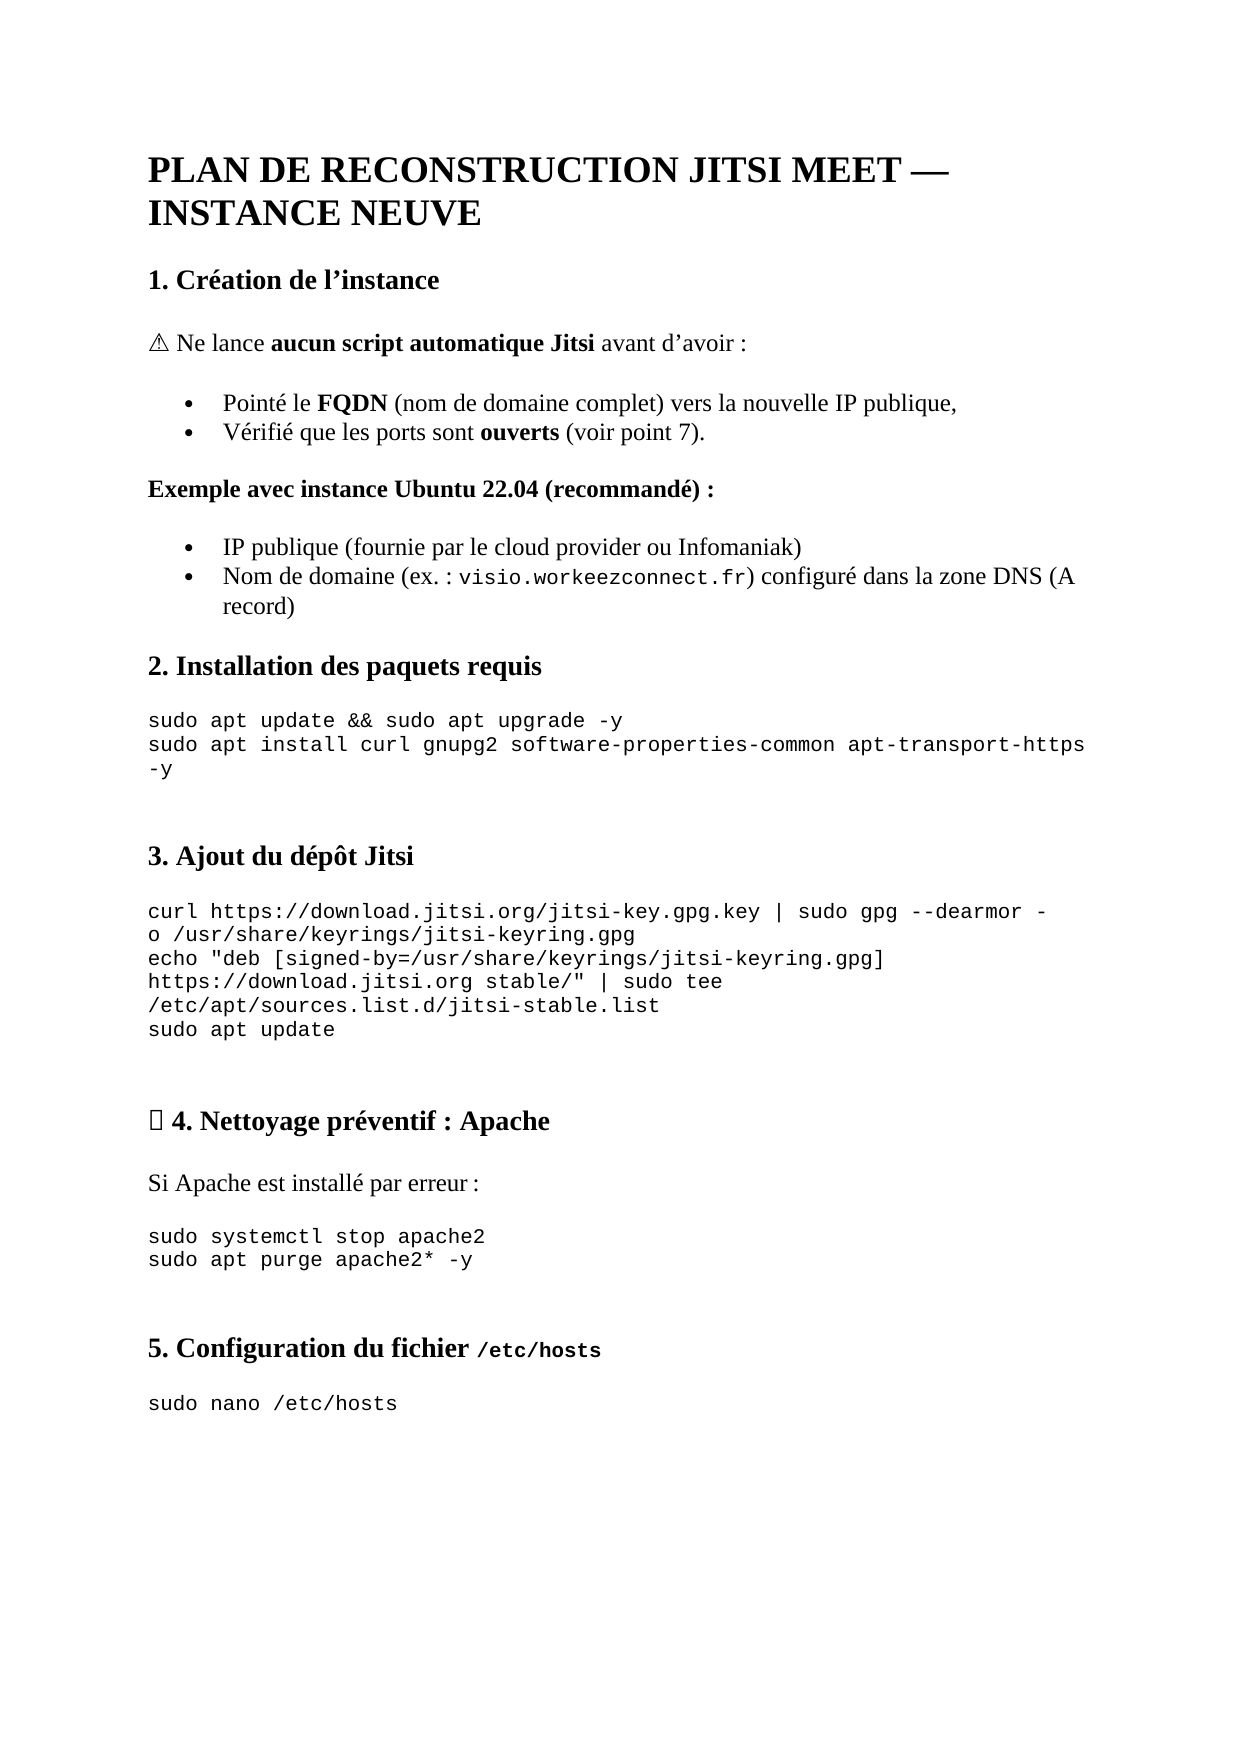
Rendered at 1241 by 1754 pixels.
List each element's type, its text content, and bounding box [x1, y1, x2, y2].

text sudo apt install curl gnupg2 software-properties-common apt-transport-https -y [148, 734, 1093, 781]
list Pointé le FQDN (nom de domaine complet) vers la nouvelle IP publique, [185, 388, 1093, 417]
text sudo apt update [148, 1019, 1093, 1042]
text Exemple avec instance Ubuntu 22.04 (recommandé) : [148, 474, 1093, 503]
list Nom de domaine (ex. : visio.workeezconnect.fr) configuré dans la zone DNS (A record) [185, 561, 1093, 619]
text sudo apt update && sudo apt upgrade -y [148, 710, 1093, 734]
text sudo nano /etc/hosts [148, 1393, 1093, 1416]
list IP publique (fournie par le cloud provider ou Infomaniak) [185, 532, 1093, 561]
text Si Apache est installé par erreur : [148, 1168, 1093, 1197]
text echo "deb [signed-by=/usr/share/keyrings/jitsi-keyring.gpg] https://download.jitsi.org stable/" | sudo tee /etc/apt/sources.list.d/jitsi-stable.list [148, 948, 1093, 1019]
text ⚠️ Ne lance aucun script automatique Jitsi avant d’avoir : [148, 324, 1093, 359]
text 3. Ajout du dépôt Jitsi [148, 839, 1093, 871]
text PLAN DE RECONSTRUCTION JITSI MEET — INSTANCE NEUVE [148, 148, 1093, 234]
text 📛 4. Nettoyage préventif : Apache [148, 1100, 1093, 1139]
text 5. Configuration du fichier /etc/hosts [148, 1331, 1093, 1364]
list Vérifié que les ports sont ouverts (voir point 7). [185, 417, 1093, 445]
text 1. Création de l’instance [148, 263, 1093, 295]
text sudo systemctl stop apache2 [148, 1226, 1093, 1249]
text curl https://download.jitsi.org/jitsi-key.gpg.key | sudo gpg --dearmor -o /usr/share/keyrings/jitsi-keyring.gpg [148, 901, 1093, 948]
text sudo apt purge apache2* -y [148, 1249, 1093, 1273]
text 2. Installation des paquets requis [148, 649, 1093, 681]
